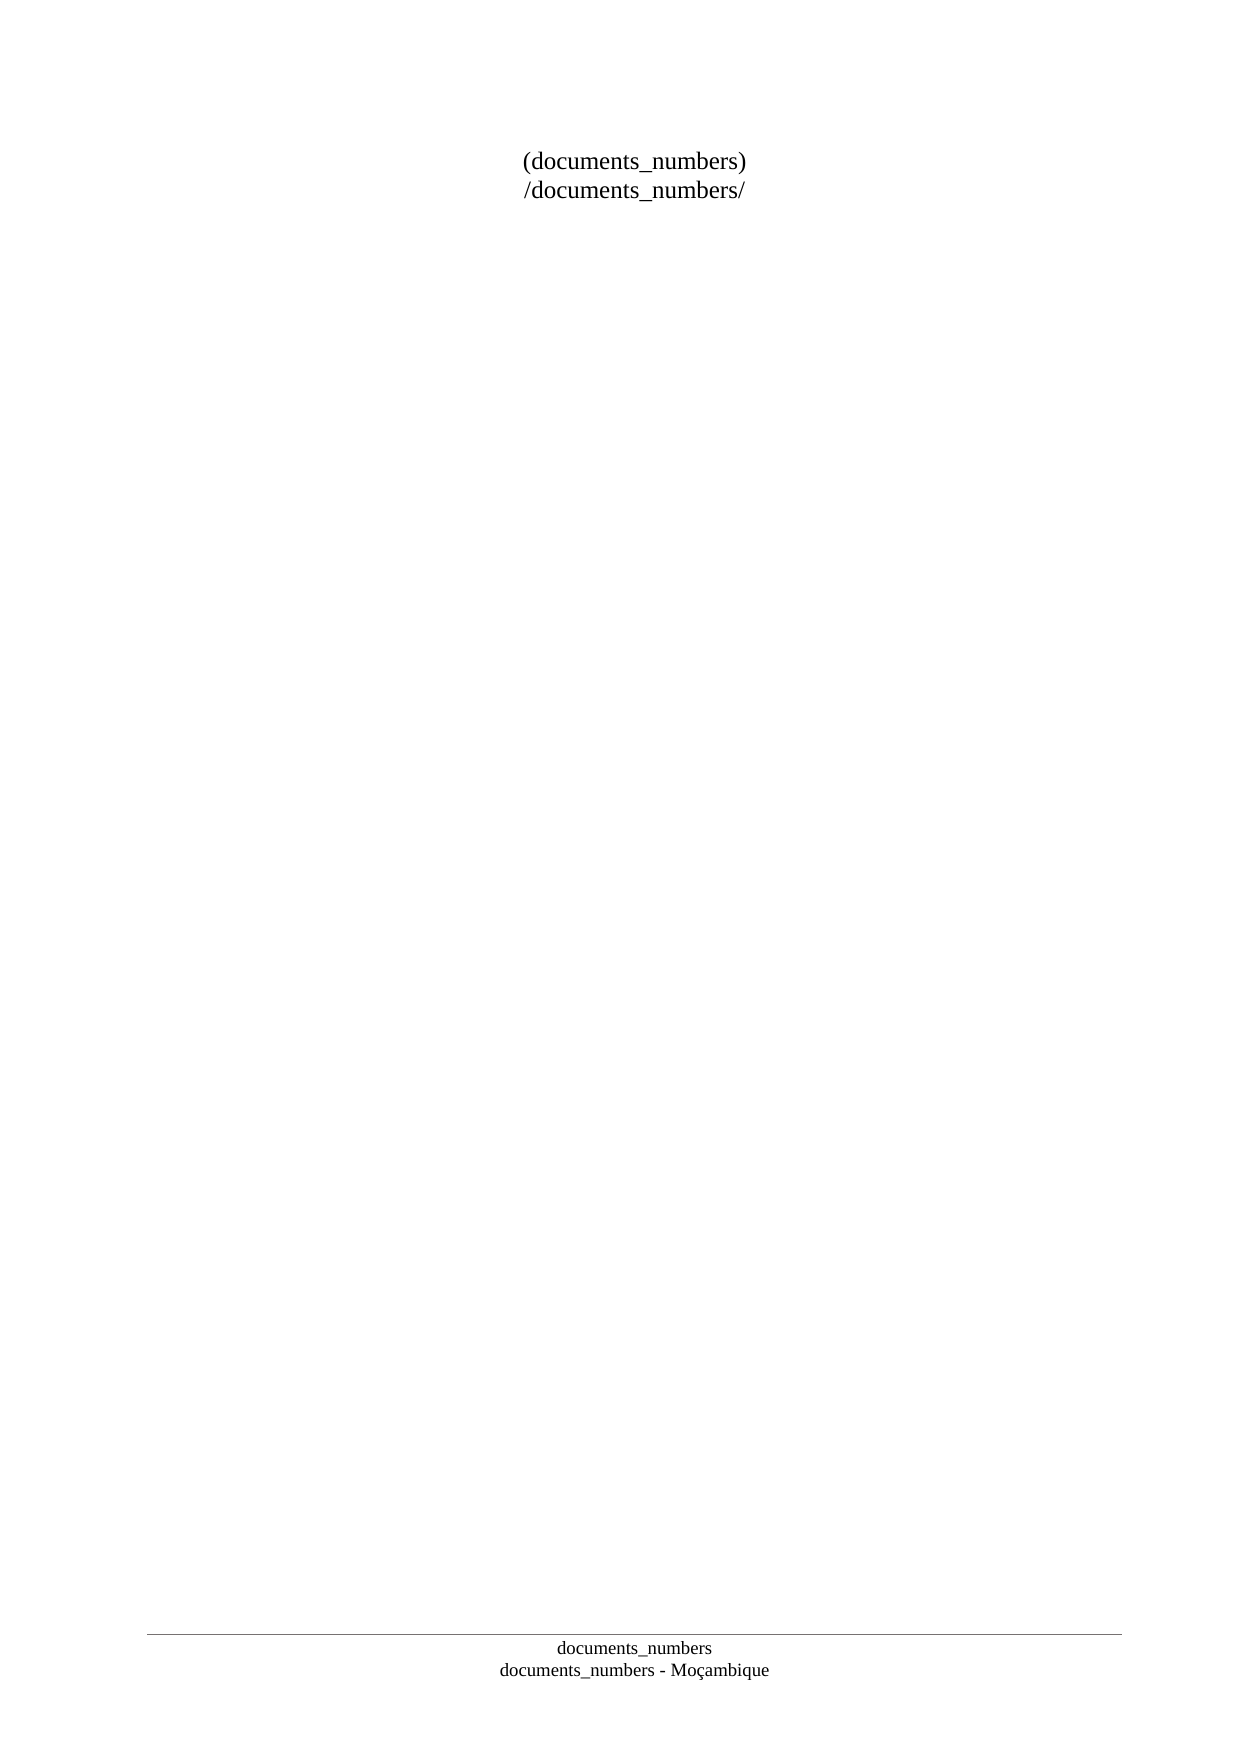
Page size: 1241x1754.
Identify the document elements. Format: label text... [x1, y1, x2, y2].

text /Técnica Superior Agropecuária N1/ [147, 175, 1122, 203]
text (Lucília Santos) [147, 146, 1122, 175]
